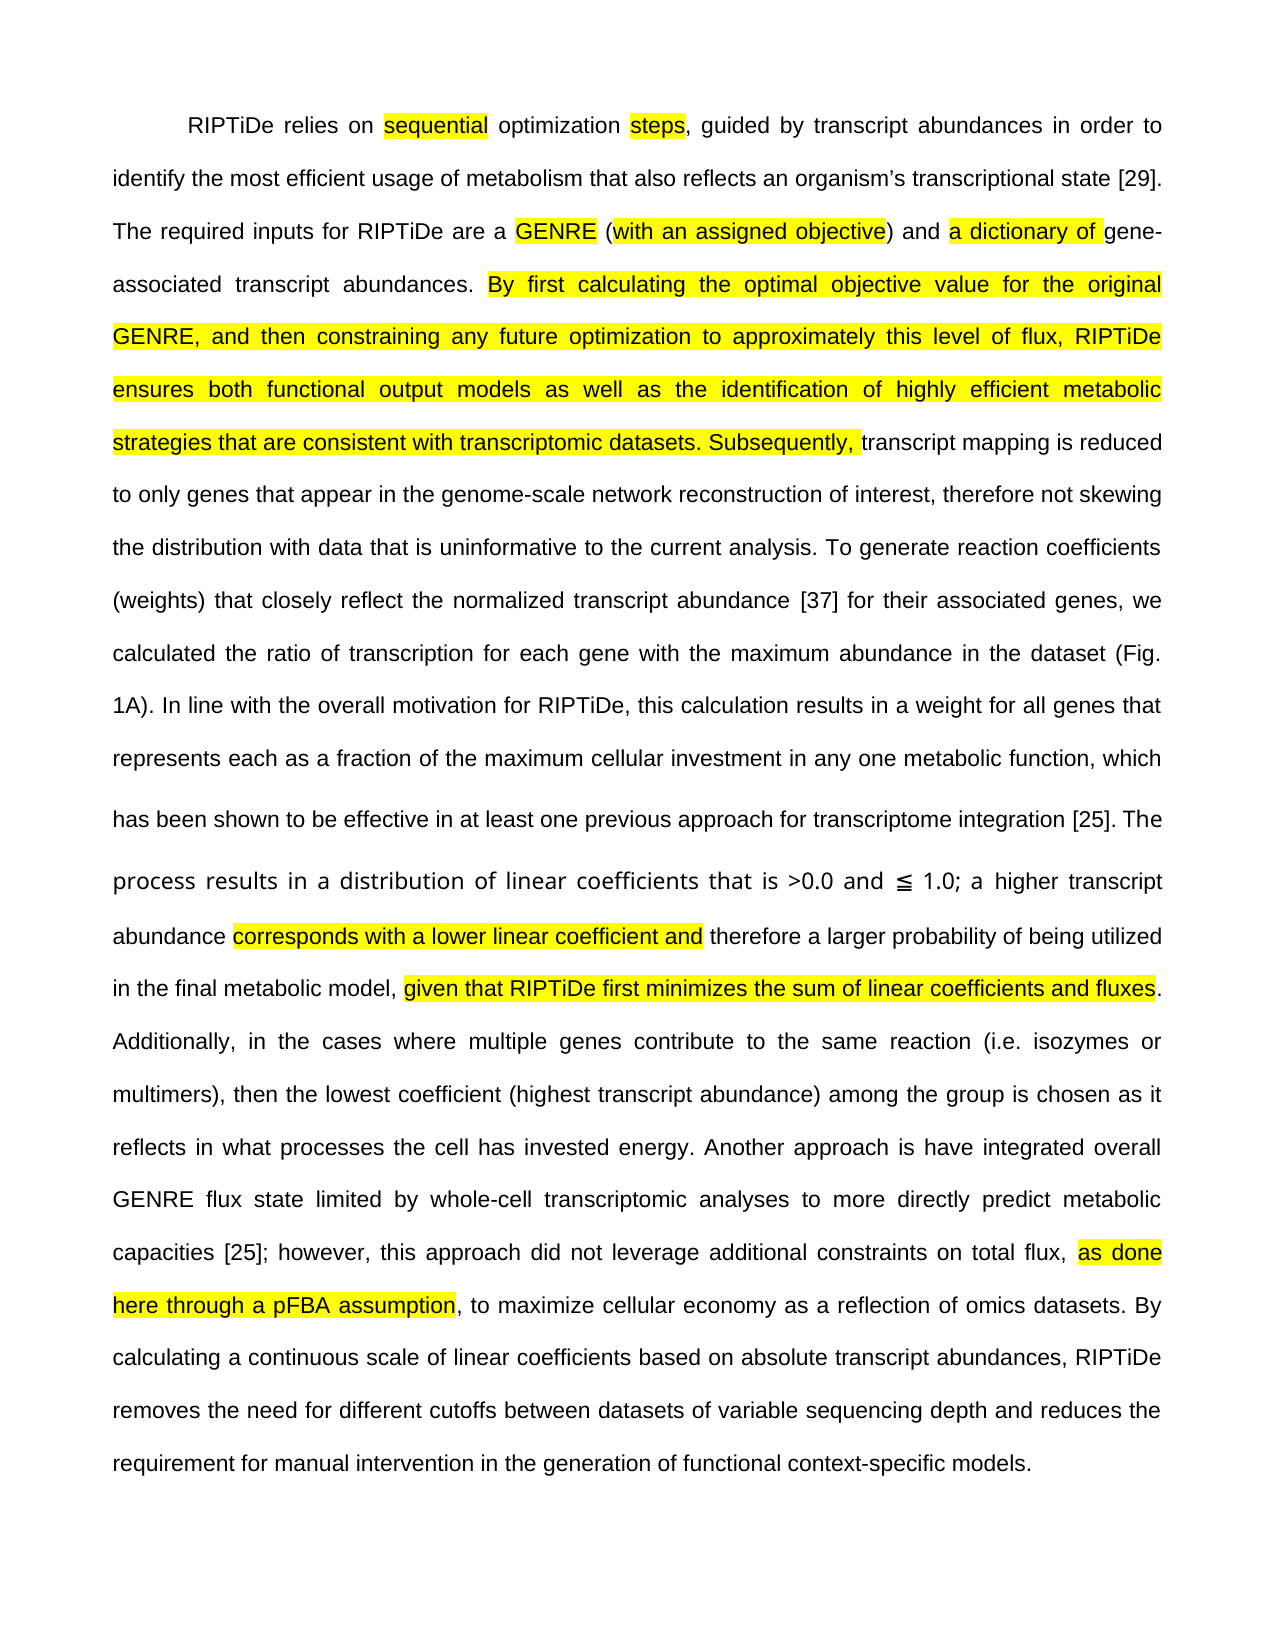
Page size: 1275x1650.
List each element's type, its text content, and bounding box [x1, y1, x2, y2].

text RIPTiDe relies on sequential optimization steps, guided by transcript abundances in order to identify the most efficient usage of metabolism that also reflects an organism’s transcriptional state [29]. The required inputs for RIPTiDe are a GENRE (with an assigned objective) and a dictionary of gene-associated transcript abundances. By first calculating the optimal objective value for the original GENRE, and then constraining any future optimization to approximately this level of flux, RIPTiDe ensures both functional output models as well as the identification of highly efficient metabolic strategies that are consistent with transcriptomic datasets. Subsequently, transcript mapping is reduced to only genes that appear in the genome-scale network reconstruction of interest, therefore not skewing the distribution with data that is uninformative to the current analysis. To generate reaction coefficients (weights) that closely reflect the normalized transcript abundance [37] for their associated genes, we calculated the ratio of transcription for each gene with the maximum abundance in the dataset (Fig. 1A). In line with the overall motivation for RIPTiDe, this calculation results in a weight for all genes that represents each as a fraction of the maximum cellular investment in any one metabolic function, which has been shown to be effective in at least one previous approach for transcriptome integration [25]. The process results in a distribution of linear coefficients that is >0.0 and ≦ 1.0; a higher transcript abundance corresponds with a lower linear coefficient and therefore a larger probability of being utilized in the final metabolic model, given that RIPTiDe first minimizes the sum of linear coefficients and fluxes. Additionally, in the cases where multiple genes contribute to the same reaction (i.e. isozymes or multimers), then the lowest coefficient (highest transcript abundance) among the group is chosen as it reflects in what processes the cell has invested energy. Another approach is have integrated overall GENRE flux state limited by whole-cell transcriptomic analyses to more directly predict metabolic capacities [25]; however, this approach did not leverage additional constraints on total flux, as done here through a pFBA assumption, to maximize cellular economy as a reflection of omics datasets. By calculating a continuous scale of linear coefficients based on absolute transcript abundances, RIPTiDe removes the need for different cutoffs between datasets of variable sequencing depth and reduces the requirement for manual intervention in the generation of functional context-specific models. [112, 112, 1162, 1476]
